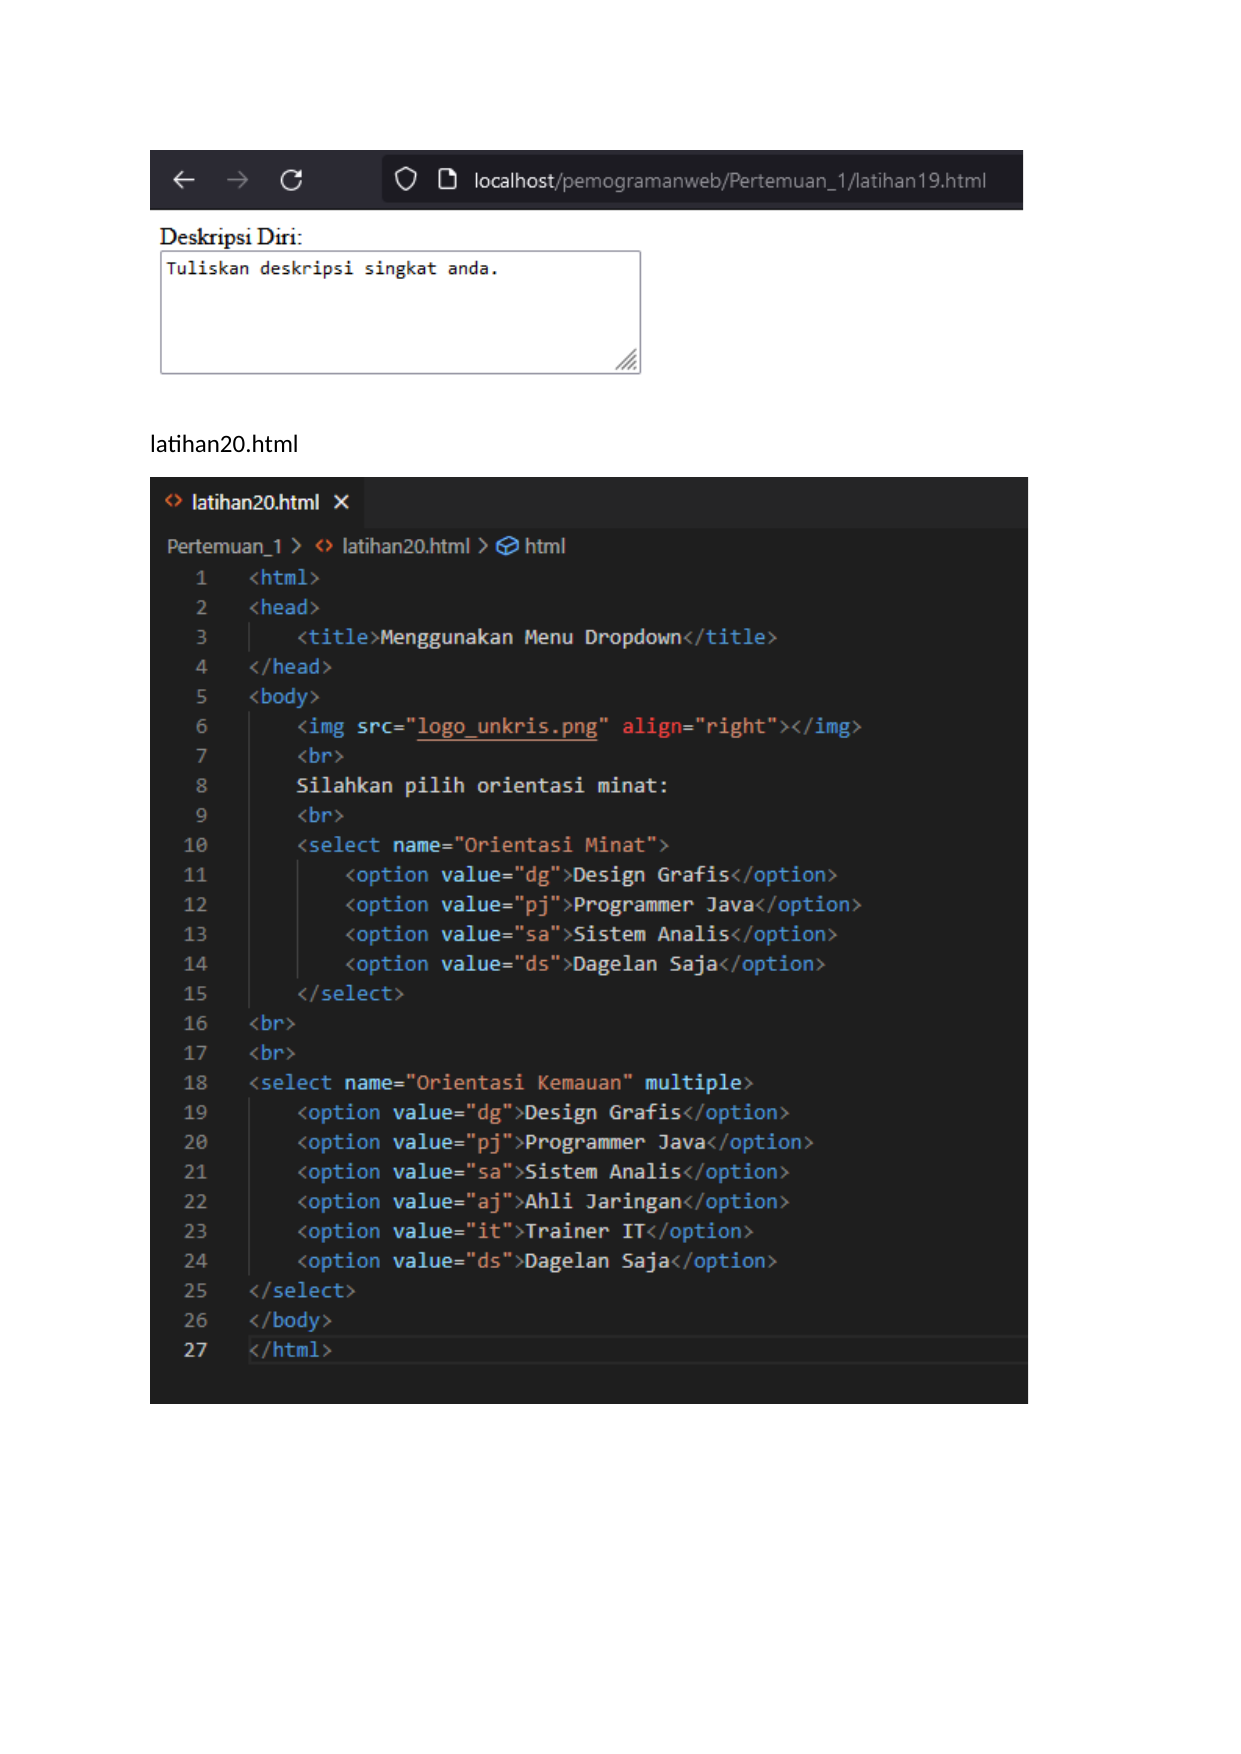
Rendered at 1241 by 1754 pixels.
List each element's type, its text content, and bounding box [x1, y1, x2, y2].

text latihan20.html [150, 428, 1090, 458]
picture [150, 150, 1024, 409]
picture [150, 477, 1029, 1404]
